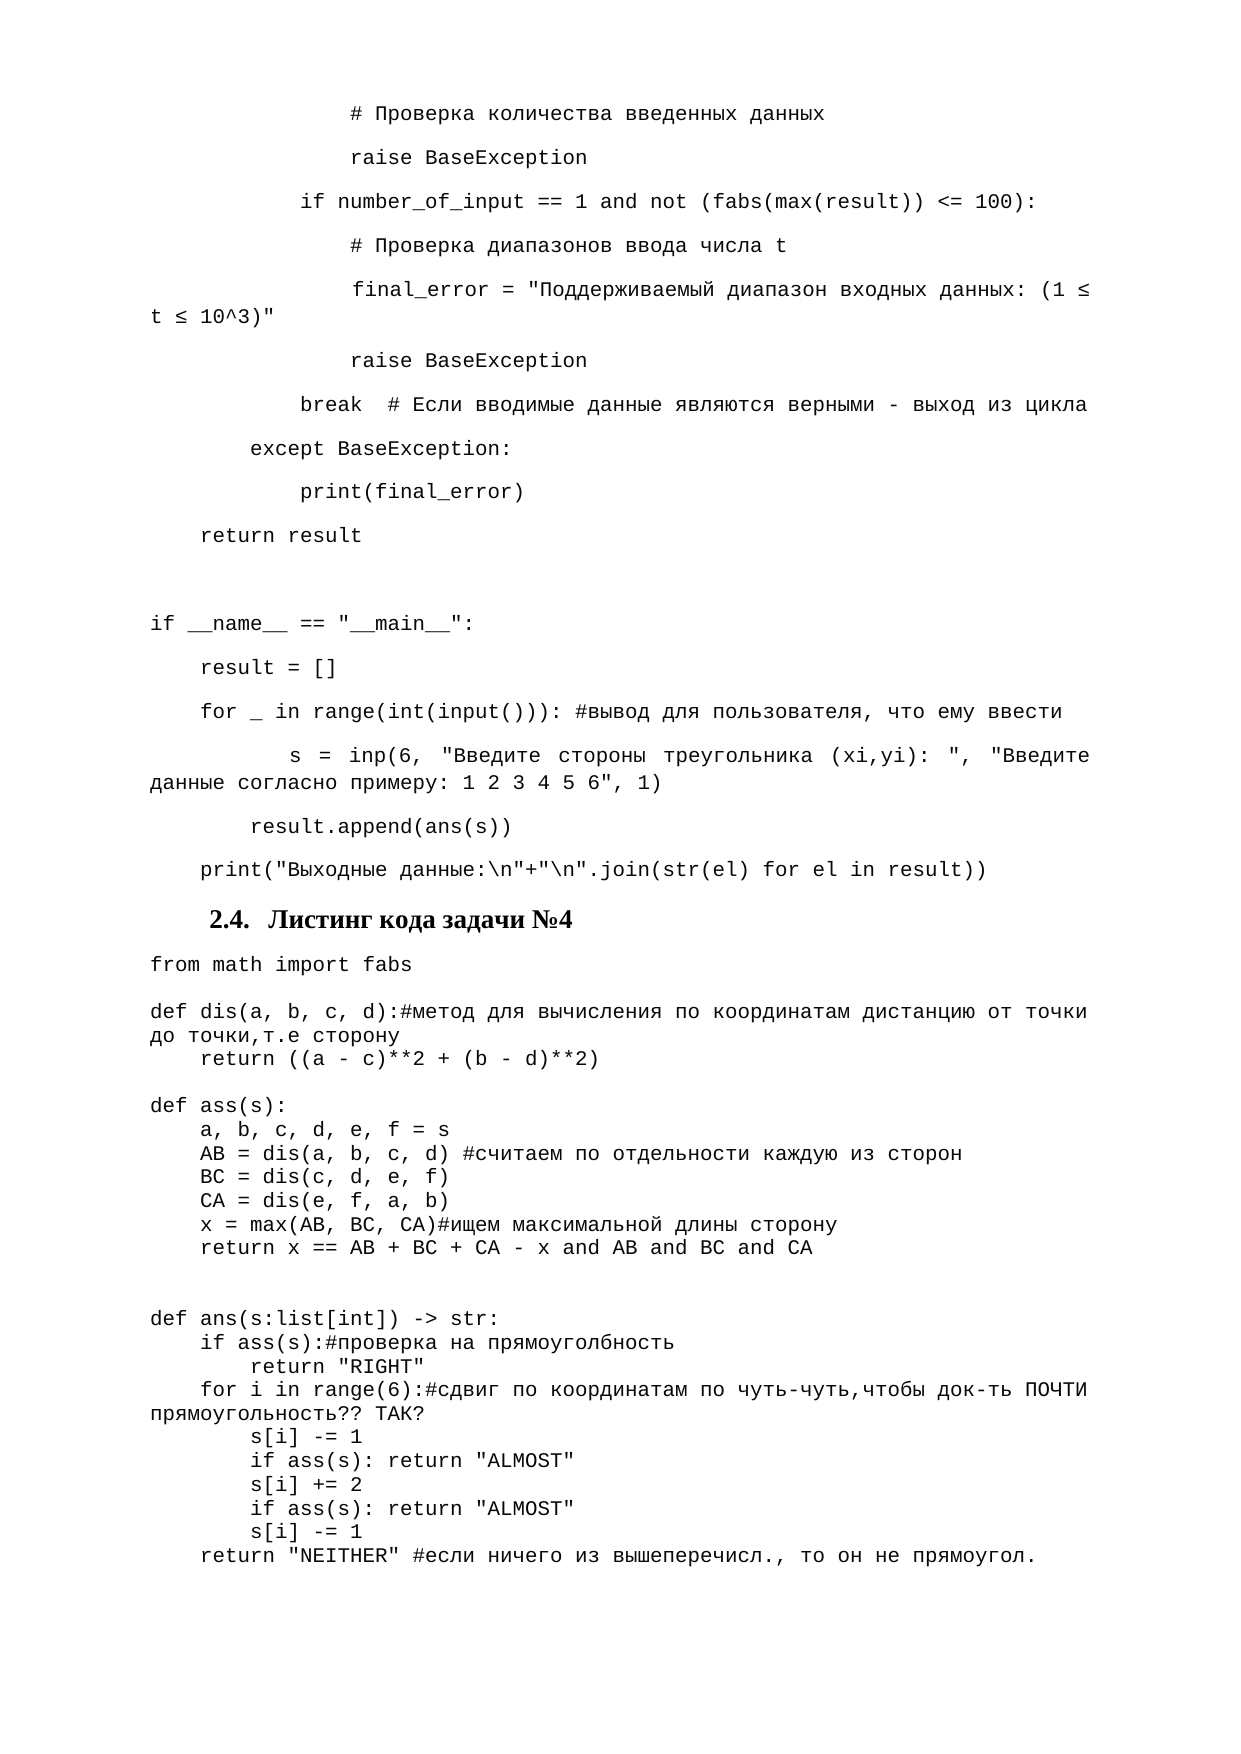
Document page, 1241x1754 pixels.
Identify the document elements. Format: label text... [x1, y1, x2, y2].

text raise BaseException [150, 147, 1090, 171]
subtitle Листинг кода задачи №4 [209, 903, 1090, 934]
text s[i] -= 1 [150, 1521, 1090, 1545]
text if ass(s): return "ALMOST" [150, 1497, 1090, 1521]
text def ans(s:list[int]) -> str: [150, 1308, 1090, 1332]
text return "NEITHER" #если ничего из вышеперечисл., то он не прямоугол. [150, 1545, 1090, 1568]
text result.append(ans(s)) [150, 816, 1090, 839]
text if number_of_input == 1 and not (fabs(max(result)) <= 100): [150, 191, 1090, 215]
text s[i] -= 1 [150, 1427, 1090, 1450]
text if ass(s):#проверка на прямоуголбность [150, 1332, 1090, 1356]
text from math import fabs [150, 954, 1090, 977]
text return x == AB + BC + CA - x and AB and BC and CA [150, 1237, 1090, 1261]
text print("Выходные данные:\n"+"\n".join(str(el) for el in result)) [150, 859, 1090, 883]
text for i in range(6):#сдвиг по координатам по чуть-чуть,чтобы док-ть ПОЧТИ прямоугольность?? ТАК? [150, 1379, 1090, 1427]
text print(final_error) [150, 481, 1090, 505]
text return result [150, 525, 1090, 549]
text def dis(a, b, c, d):#метод для вычисления по координатам дистанцию от точки до точки,т.е сторону [150, 1001, 1090, 1048]
text for _ in range(int(input())): #вывод для пользователя, что ему ввести [150, 701, 1090, 724]
text def ass(s): [150, 1096, 1090, 1119]
text x = max(AB, BC, CA)#ищем максимальной длины сторону [150, 1214, 1090, 1237]
text s[i] += 2 [150, 1474, 1090, 1497]
text # Проверка количества введенных данных [150, 103, 1090, 127]
text s = inp(6, "Введите стороны треугольника (xi,yi): ", "Введите данные согласно примеру: 1 2 3 4 5 6", 1) [150, 744, 1090, 795]
text break # Если вводимые данные являются верными - выход из цикла [150, 394, 1090, 417]
text BC = dis(c, d, e, f) [150, 1166, 1090, 1190]
text if __name__ == "__main__": [150, 613, 1090, 637]
text AB = dis(a, b, c, d) #считаем по отдельности каждую из сторон [150, 1143, 1090, 1166]
text if ass(s): return "ALMOST" [150, 1450, 1090, 1474]
text raise BaseException [150, 350, 1090, 373]
text final_error = "Поддерживаемый диапазон входных данных: (1 ≤ t ≤ 10^3)" [150, 279, 1090, 330]
text result = [] [150, 657, 1090, 681]
text return ((a - c)**2 + (b - d)**2) [150, 1048, 1090, 1072]
text CA = dis(e, f, a, b) [150, 1190, 1090, 1214]
text return "RIGHT" [150, 1356, 1090, 1379]
text except BaseException: [150, 438, 1090, 461]
text a, b, c, d, e, f = s [150, 1119, 1090, 1143]
text # Проверка диапазонов ввода числа t [150, 235, 1090, 259]
